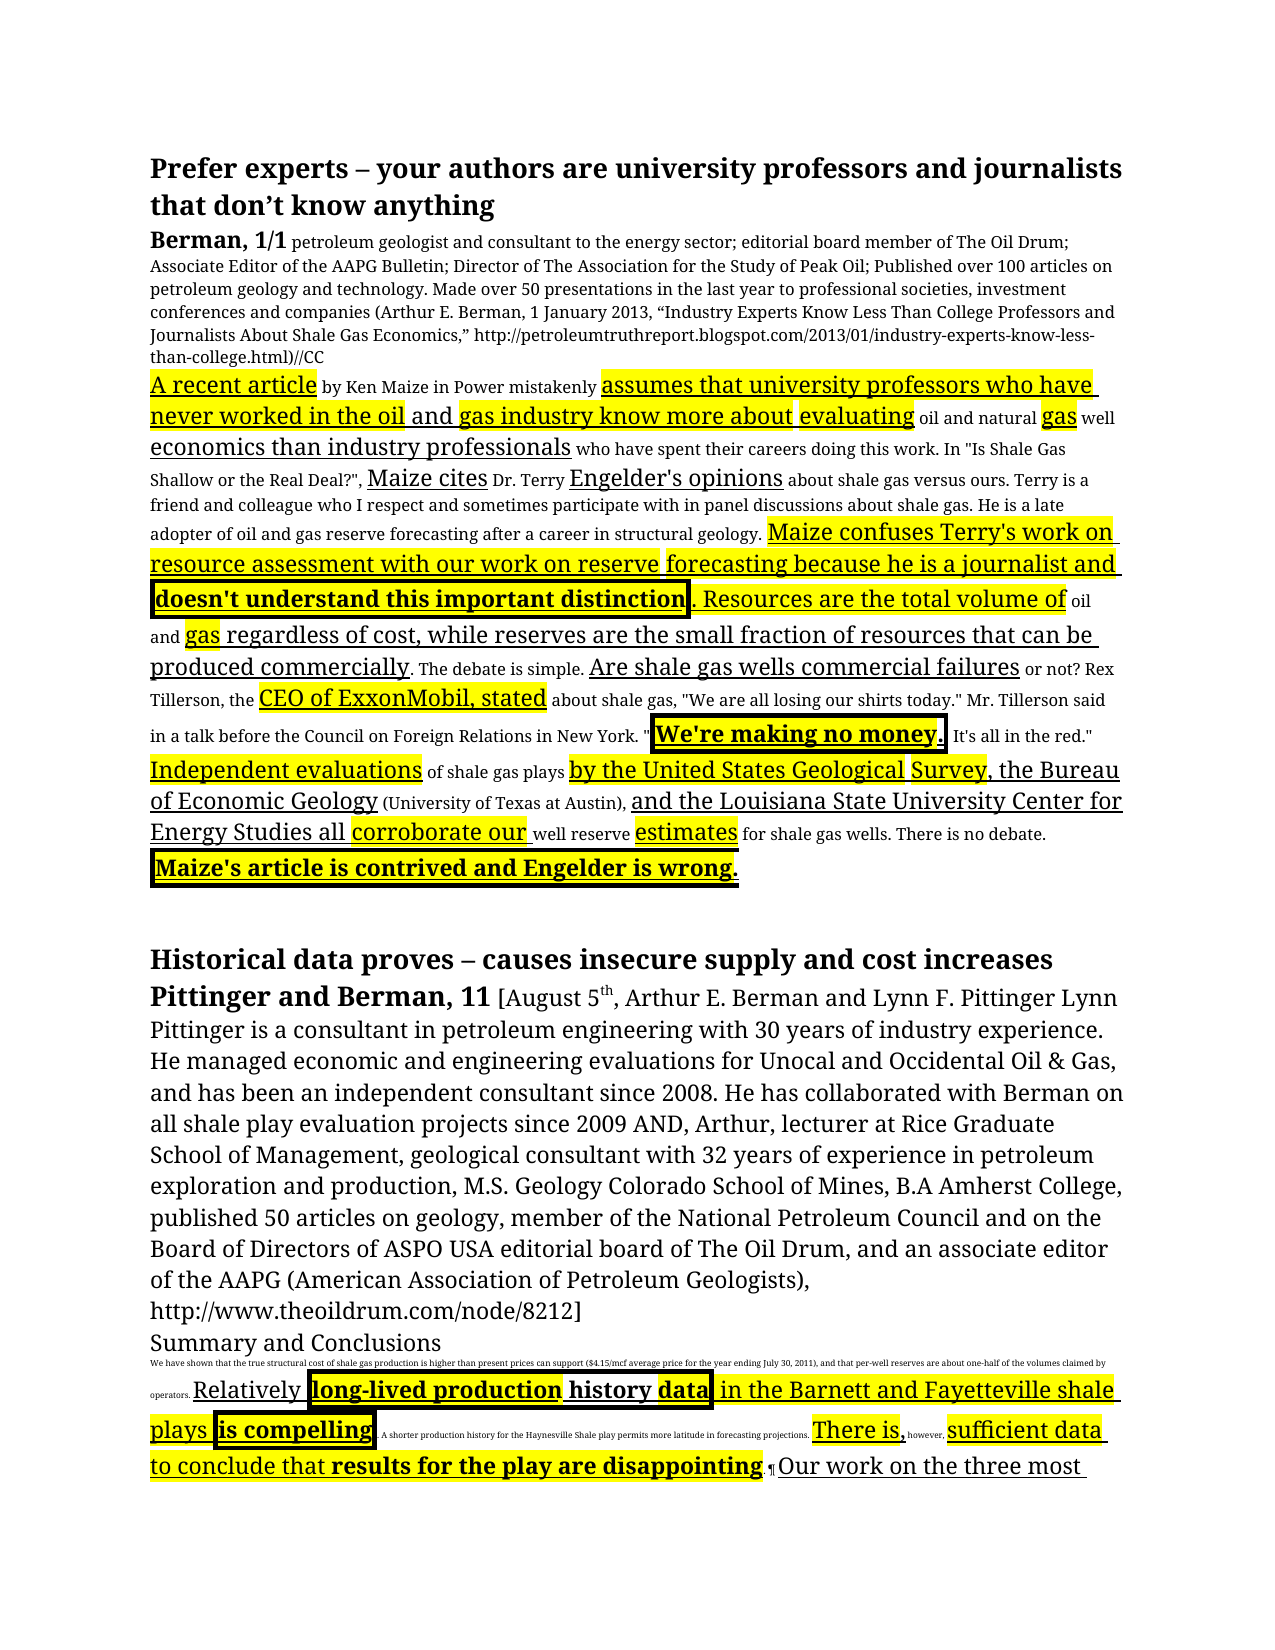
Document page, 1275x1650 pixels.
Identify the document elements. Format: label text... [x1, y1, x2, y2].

subtitle Historical data proves – causes insecure supply and cost increases [150, 940, 1125, 977]
text Pittinger and Berman, 11 [August 5th, Arthur E. Berman and Lynn F. Pittinger Lynn Pittinger is a consultant in petroleum engineering with 30 years of industry experience. He managed economic and engineering evaluations for Unocal and Occidental Oil & Gas, and has been an independent consultant since 2008. He has collaborated with Berman on all shale play evaluation projects since 2009 AND, Arthur, lecturer at Rice Graduate School of Management, geological consultant with 32 years of experience in petroleum exploration and production, M.S. Geology Colorado School of Mines, B.A Amherst College, published 50 articles on geology, member of the National Petroleum Council and on the Board of Directors of ASPO USA editorial board of The Oil Drum, and an associate editor of the AAPG (American Association of Petroleum Geologists), http://www.theoildrum.com/node/8212] [150, 977, 1125, 1326]
subtitle Prefer experts – your authors are university professors and journalists that don’t know anything [150, 150, 1125, 224]
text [150, 1358, 1125, 1482]
text Summary and Conclusions [150, 1326, 1125, 1358]
text A recent article by Ken Maize in Power mistakenly assumes that university professors who have never worked in the oil and gas industry know more about evaluating oil and natural gas well economics than industry professionals who have spent their careers doing this work. In "Is Shale Gas Shallow or the Real Deal?", Maize cites Dr. Terry Engelder's opinions about shale gas versus ours. Terry is a friend and colleague who I respect and sometimes participate with in panel discussions about shale gas. He is a late adopter of oil and gas reserve forecasting after a career in structural geology. Maize confuses Terry's work on resource assessment with our work on reserve forecasting because he is a journalist and doesn't understand this important distinction. Resources are the total volume of oil and gas regardless of cost, while reserves are the small fraction of resources that can be produced commercially. The debate is simple. Are shale gas wells commercial failures or not? Rex Tillerson, the CEO of ExxonMobil, stated about shale gas, "We are all losing our shirts today." Mr. Tillerson said in a talk before the Council on Foreign Relations in New York. "We're making no money. It's all in the red." Independent evaluations of shale gas plays by the United States Geological Survey, the Bureau of Economic Geology (University of Texas at Austin), and the Louisiana State University Center for Energy Studies all corroborate our well reserve estimates for shale gas wells. There is no debate. Maize's article is contrived and Engelder is wrong. [150, 368, 1125, 919]
text Berman, 1/1 petroleum geologist and consultant to the energy sector; editorial board member of The Oil Drum; Associate Editor of the AAPG Bulletin; Director of The Association for the Study of Peak Oil; Published over 100 articles on petroleum geology and technology. Made over 50 presentations in the last year to professional societies, investment conferences and companies (Arthur E. Berman, 1 January 2013, “Industry Experts Know Less Than College Professors and Journalists About Shale Gas Economics,” http://petroleumtruthreport.blogspot.com/2013/01/industry-experts-know-less-than-college.html)//CC [150, 224, 1125, 368]
